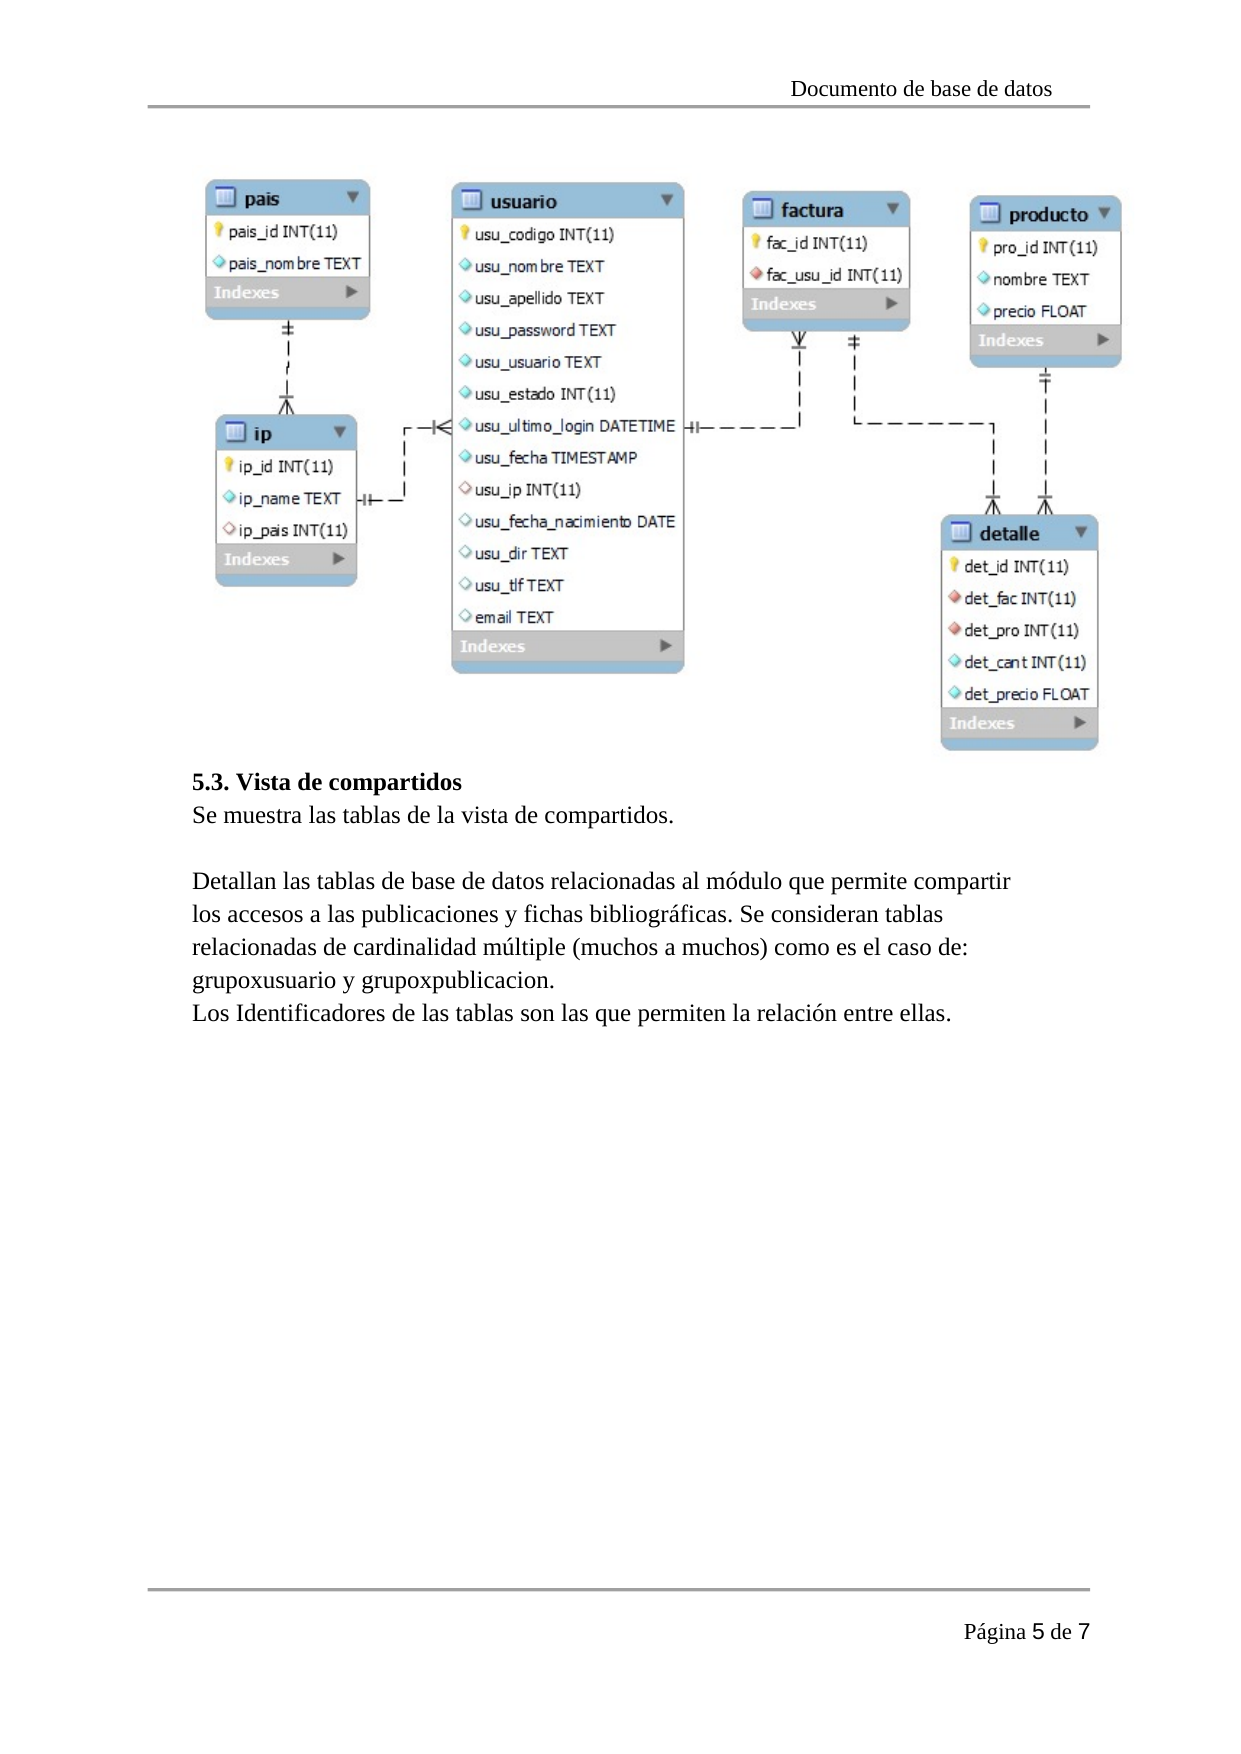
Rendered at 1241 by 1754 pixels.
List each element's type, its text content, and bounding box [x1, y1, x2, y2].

text Detallan las tablas de base de datos relacionadas al módulo que permite compartir [192, 866, 1090, 895]
text Los Identificadores de las tablas son las que permiten la relación entre ellas. [192, 998, 1090, 1027]
text los accesos a las publicaciones y fichas bibliográficas. Se consideran tablas [192, 899, 1090, 928]
text grupoxusuario y grupoxpublicacion. [192, 966, 1090, 994]
text relacionadas de cardinalidad múltiple (muchos a muchos) como es el caso de: [192, 932, 1090, 961]
text Se muestra las tablas de la vista de compartidos. [192, 800, 1090, 829]
text 5.3. Vista de compartidos [192, 767, 1090, 796]
picture [191, 165, 1135, 764]
